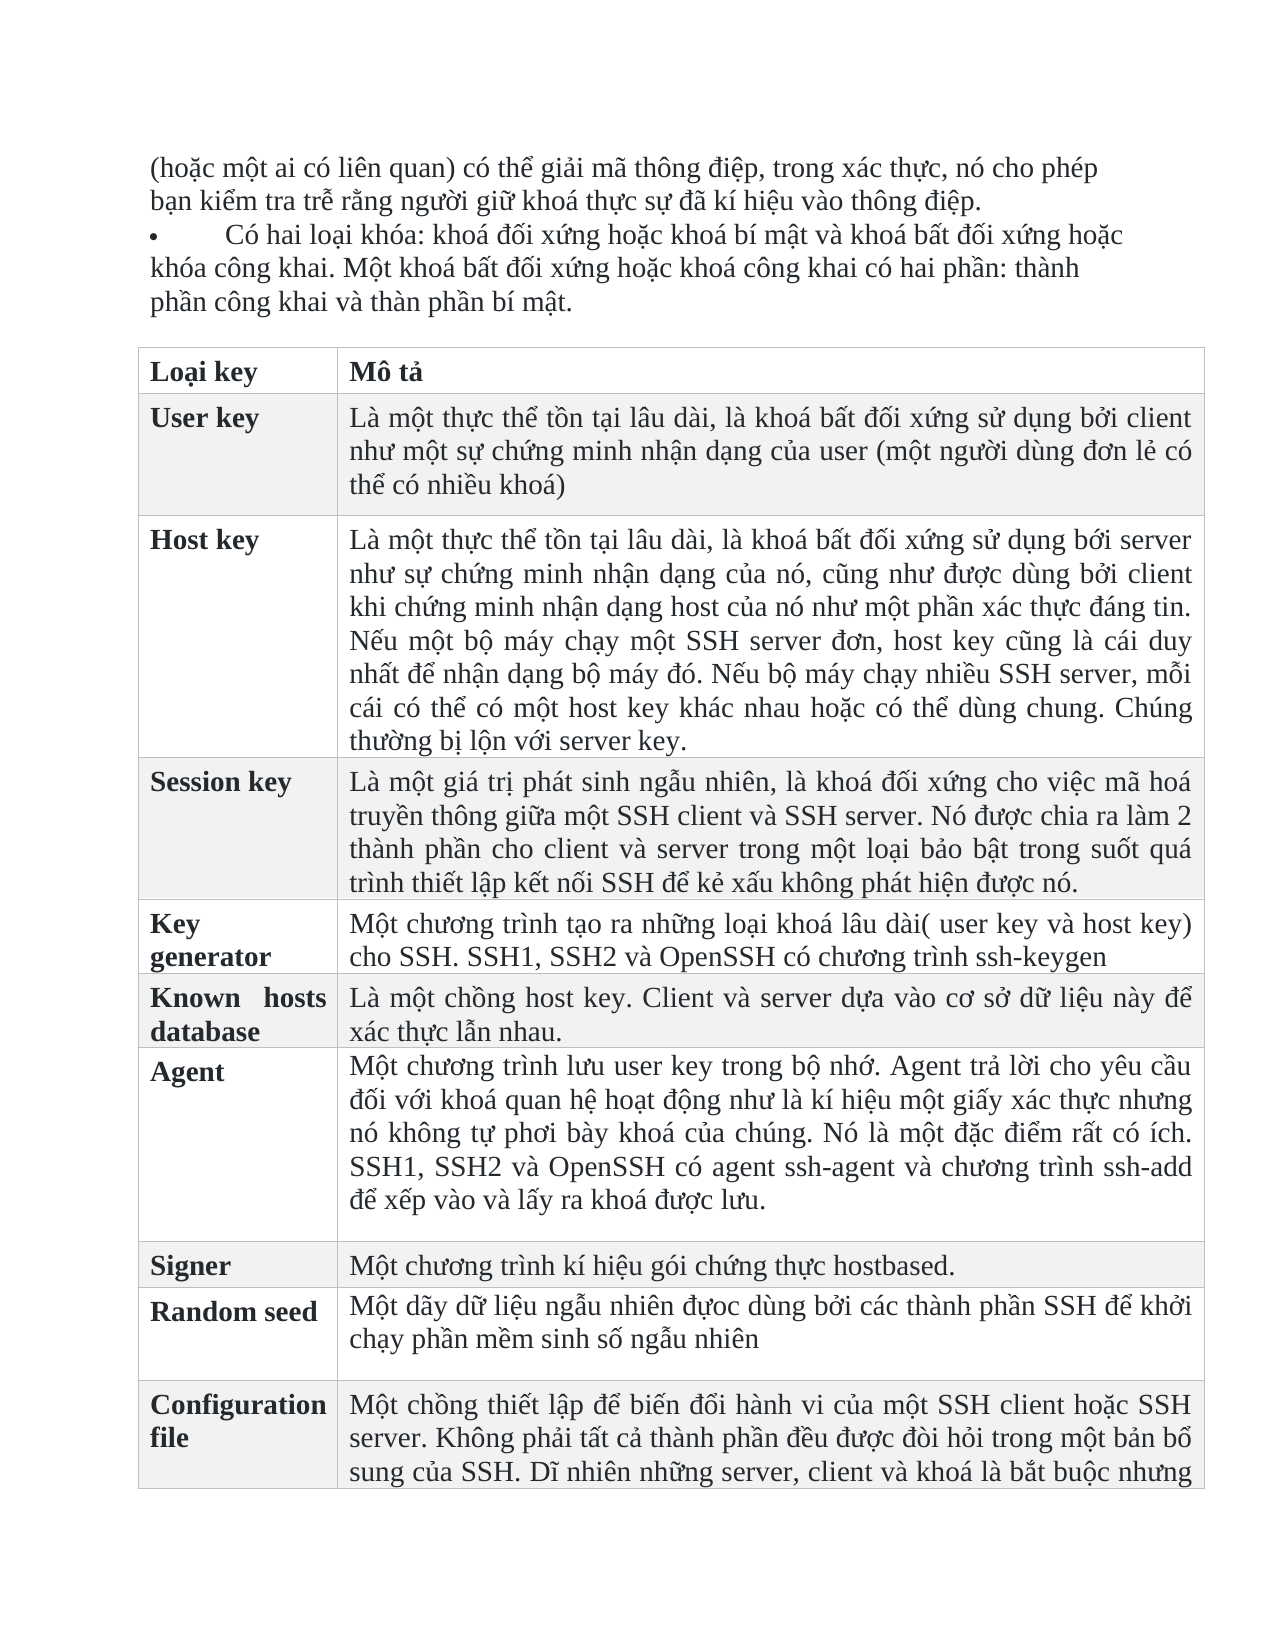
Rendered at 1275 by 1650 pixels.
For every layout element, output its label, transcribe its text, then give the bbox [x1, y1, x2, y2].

table_cell Session key [139, 758, 337, 898]
table_header Loại key [139, 348, 337, 392]
table_cell Một chương trình kí hiệu gói chứng thực hostbased. [338, 1242, 1204, 1287]
table_cell Signer [139, 1242, 337, 1287]
table_cell Một chương trình tạo ra những loại khoá lâu dài( user key và host key) cho SSH. SSH1, SSH2 và OpenSSH có chương trình ssh-keygen [338, 900, 1204, 973]
table_cell Là một giá trị phát sinh ngẫu nhiên, là khoá đối xứng cho việc mã hoá truyền thông giữa một SSH client và SSH server. Nó được chia ra làm 2 thành phần cho client và server trong một loại bảo bật trong suốt quá trình thiết lập kết nối SSH để kẻ xấu không phát hiện được nó. [338, 758, 1204, 898]
table_cell Host key [139, 516, 337, 757]
table_cell Là một thực thể tồn tại lâu dài, là khoá bất đối xứng sử dụng bởi client như một sự chứng minh nhận dạng của user (một người dùng đơn lẻ có thể có nhiều khoá) [338, 394, 1204, 515]
list Có hai loại khóa: khoá đối xứng hoặc khoá bí mật và khoá bất đối xứng hoặc khóa công khai. Một khoá bất đối xứng hoặc khoá công khai có hai phần: thành phần công khai và thàn phần bí mật. [150, 217, 1125, 318]
table_cell Một dãy dữ liệu ngẫu nhiên đựoc dùng bởi các thành phần SSH để khởi chạy phần mềm sinh số ngẫu nhiên [338, 1288, 1204, 1380]
table_cell Random seed [139, 1288, 337, 1380]
table_cell User key [139, 394, 337, 515]
table_cell Một chương trình lưu user key trong bộ nhớ. Agent trả lời cho yêu cầu đối với khoá quan hệ hoạt động như là kí hiệu một giấy xác thực nhưng nó không tự phơi bày khoá của chúng. Nó là một đặc điểm rất có ích. SSH1, SSH2 và OpenSSH có agent ssh-agent và chương trình ssh-add để xếp vào và lấy ra khoá được lưu. [338, 1048, 1204, 1241]
table_cell Known hosts database [139, 974, 337, 1047]
table_cell Configuration file [139, 1381, 337, 1488]
table_cell Là một thực thể tồn tại lâu dài, là khoá bất đối xứng sử dụng bới server như sự chứng minh nhận dạng của nó, cũng như được dùng bởi client khi chứng minh nhận dạng host của nó như một phần xác thực đáng tin. Nếu một bộ máy chạy một SSH server đơn, host key cũng là cái duy nhất để nhận dạng bộ máy đó. Nếu bộ máy chạy nhiều SSH server, mỗi cái có thể có một host key khác nhau hoặc có thể dùng chung. Chúng thường bị lộn với server key. [338, 516, 1204, 757]
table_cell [338, 1381, 1204, 1488]
table_cell Key generator [139, 900, 337, 973]
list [150, 150, 1125, 217]
table_cell Agent [139, 1048, 337, 1241]
table_cell Là một chồng host key. Client và server dựa vào cơ sở dữ liệu này để xác thực lẫn nhau. [338, 974, 1204, 1047]
table_header Mô tả [338, 348, 1204, 392]
